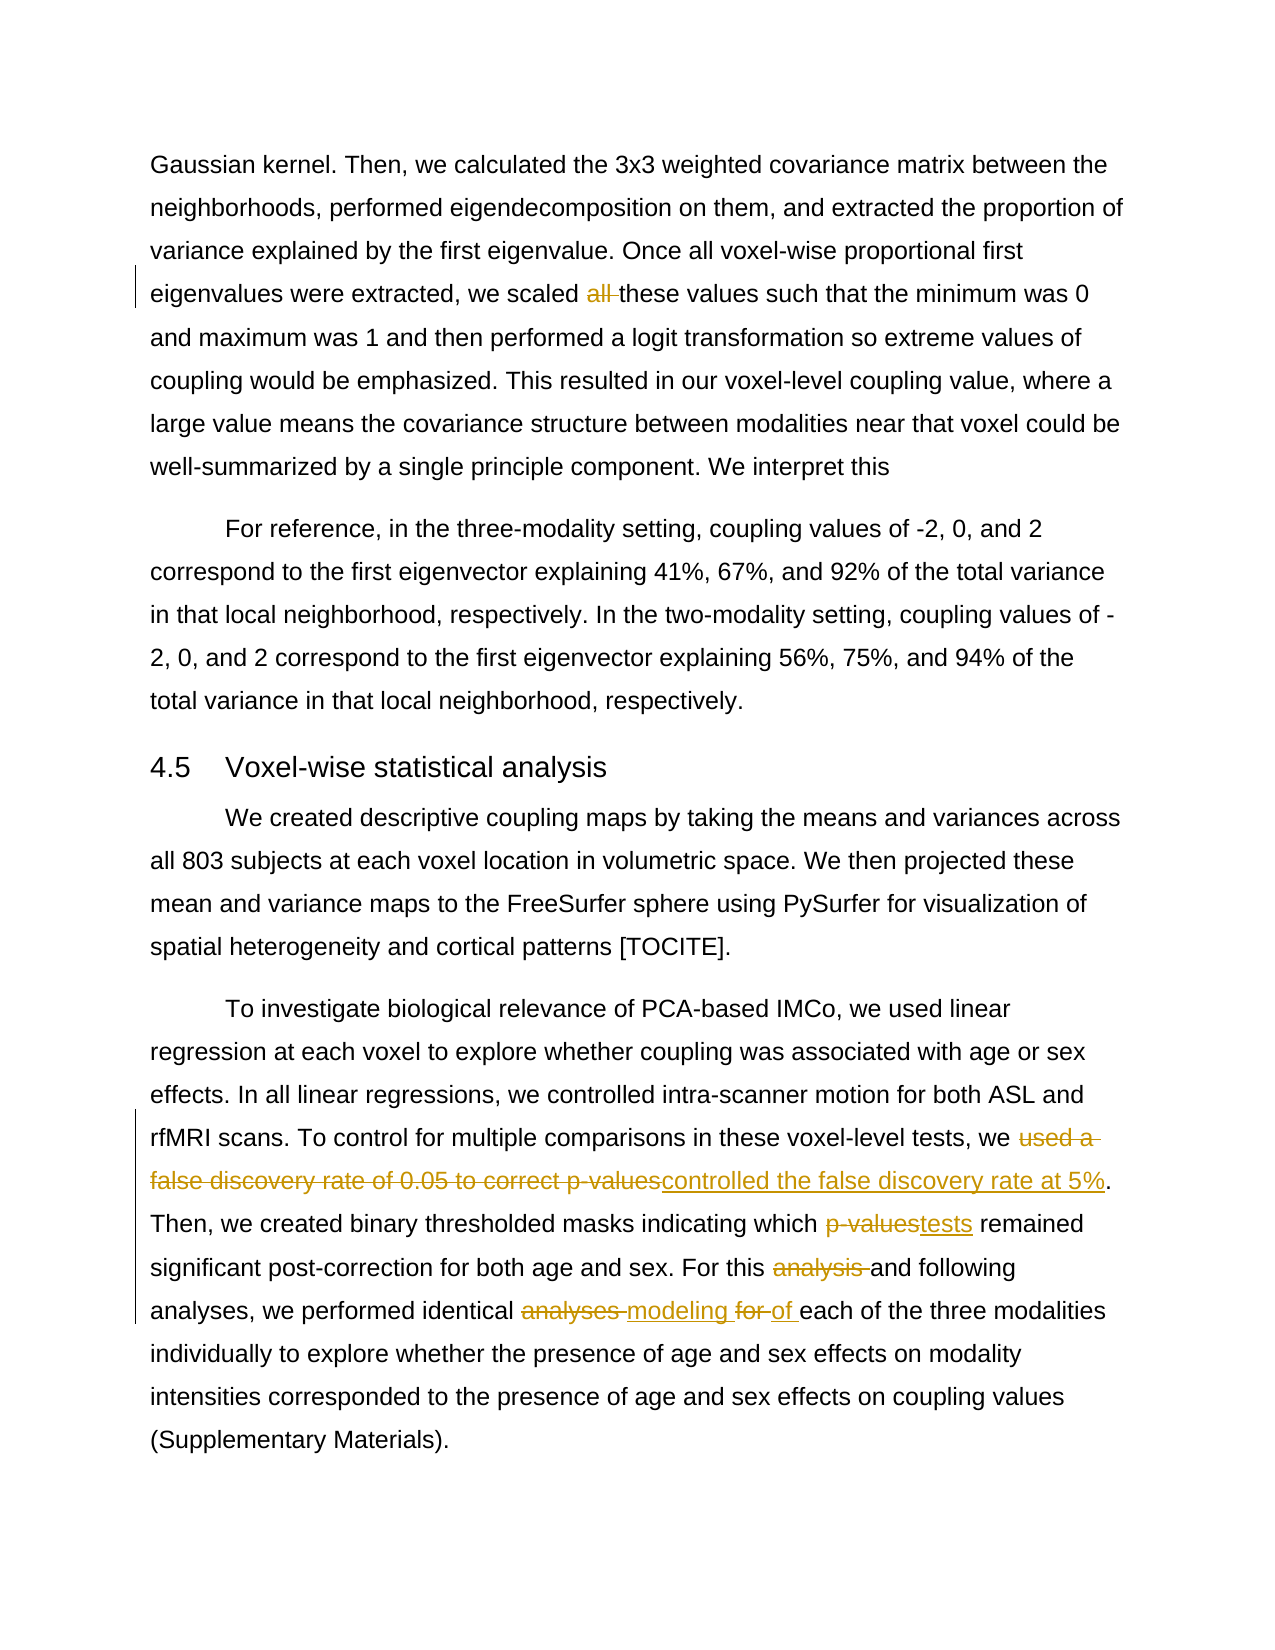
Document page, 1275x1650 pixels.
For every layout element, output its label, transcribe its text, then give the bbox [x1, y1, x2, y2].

text We created descriptive coupling maps by taking the means and variances across all 803 subjects at each voxel location in volumetric space. We then projected these mean and variance maps to the FreeSurfer sphere using PySurfer for visualization of spatial heterogeneity and cortical patterns [TOCITE]. [150, 802, 1125, 961]
text To investigate biological relevance of PCA-based IMCo, we used linear regression at each voxel to explore whether coupling was associated with age or sex effects. In all linear regressions, we controlled intra-scanner motion for both ASL and rfMRI scans. To control for multiple comparisons in these voxel-level tests, we . Then, we created binary thresholded masks indicating which remained significant post-correction for both age and sex. For this and following analyses, we performed identical each of the three modalities individually to explore whether the presence of age and sex effects on modality intensities corresponded to the presence of age and sex effects on coupling values (Supplementary Materials). [150, 994, 1125, 1454]
subtitle 4.5 Voxel-wise statistical analysis [150, 750, 1125, 784]
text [150, 150, 1125, 481]
text For reference, in the three-modality setting, coupling values of -2, 0, and 2 correspond to the first eigenvector explaining 41%, 67%, and 92% of the total variance in that local neighborhood, respectively. In the two-modality setting, coupling values of -2, 0, and 2 correspond to the first eigenvector explaining 56%, 75%, and 94% of the total variance in that local neighborhood, respectively. [150, 514, 1125, 715]
